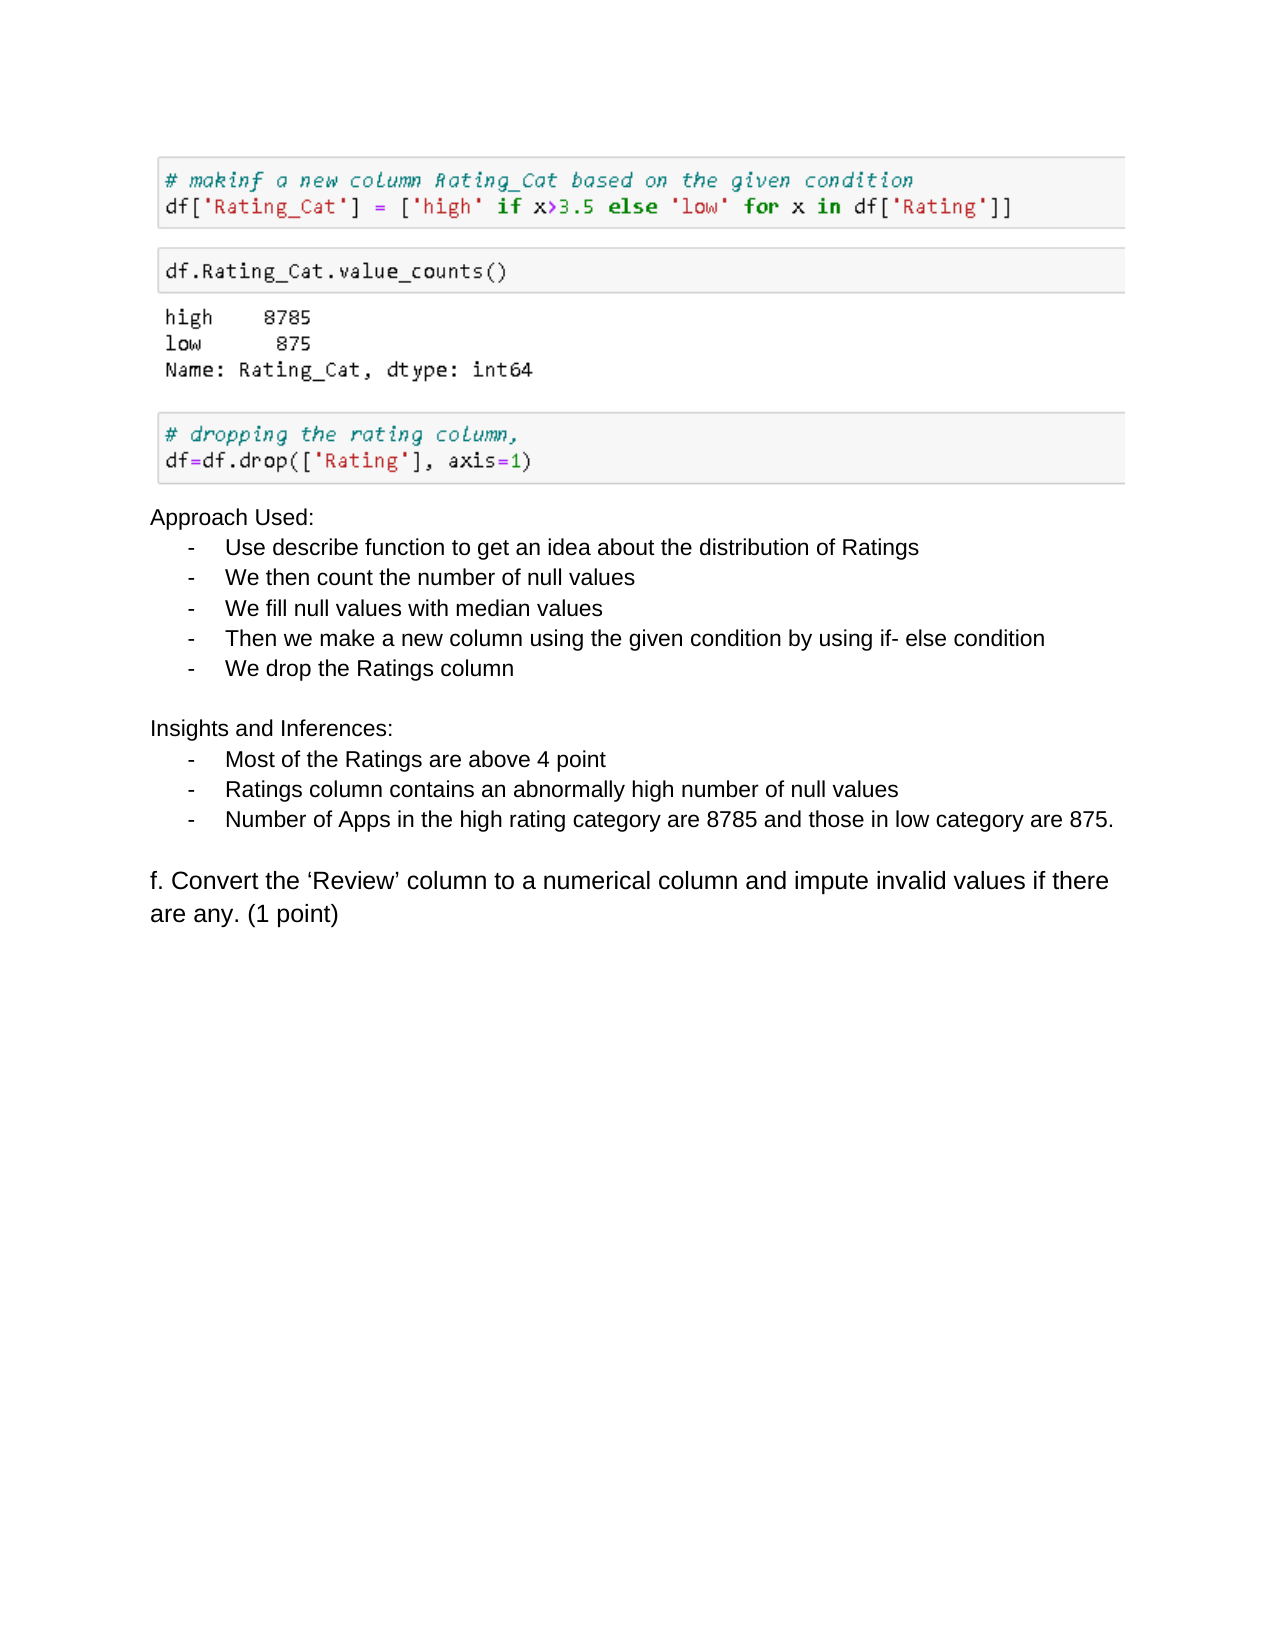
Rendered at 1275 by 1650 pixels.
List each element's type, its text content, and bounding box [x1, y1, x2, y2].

list Most of the Ratings are above 4 point [187, 746, 1125, 772]
list We then count the number of null values [187, 564, 1125, 591]
text f. Convert the ‘Review’ column to a numerical column and impute invalid values if there are any. (1 point) [150, 866, 1125, 928]
list We drop the Ratings column [187, 655, 1125, 681]
text Insights and Inferences: [150, 715, 1125, 742]
picture [150, 150, 1125, 500]
list Ratings column contains an abnormally high number of null values [187, 776, 1125, 802]
list We fill null values with median values [187, 594, 1125, 621]
list Then we make a new column using the given condition by using if- else condition [187, 625, 1125, 651]
list Number of Apps in the high rating category are 8785 and those in low category are 875. [187, 806, 1125, 832]
list Use describe function to get an idea about the distribution of Ratings [187, 534, 1125, 560]
text Approach Used: [150, 504, 1125, 530]
